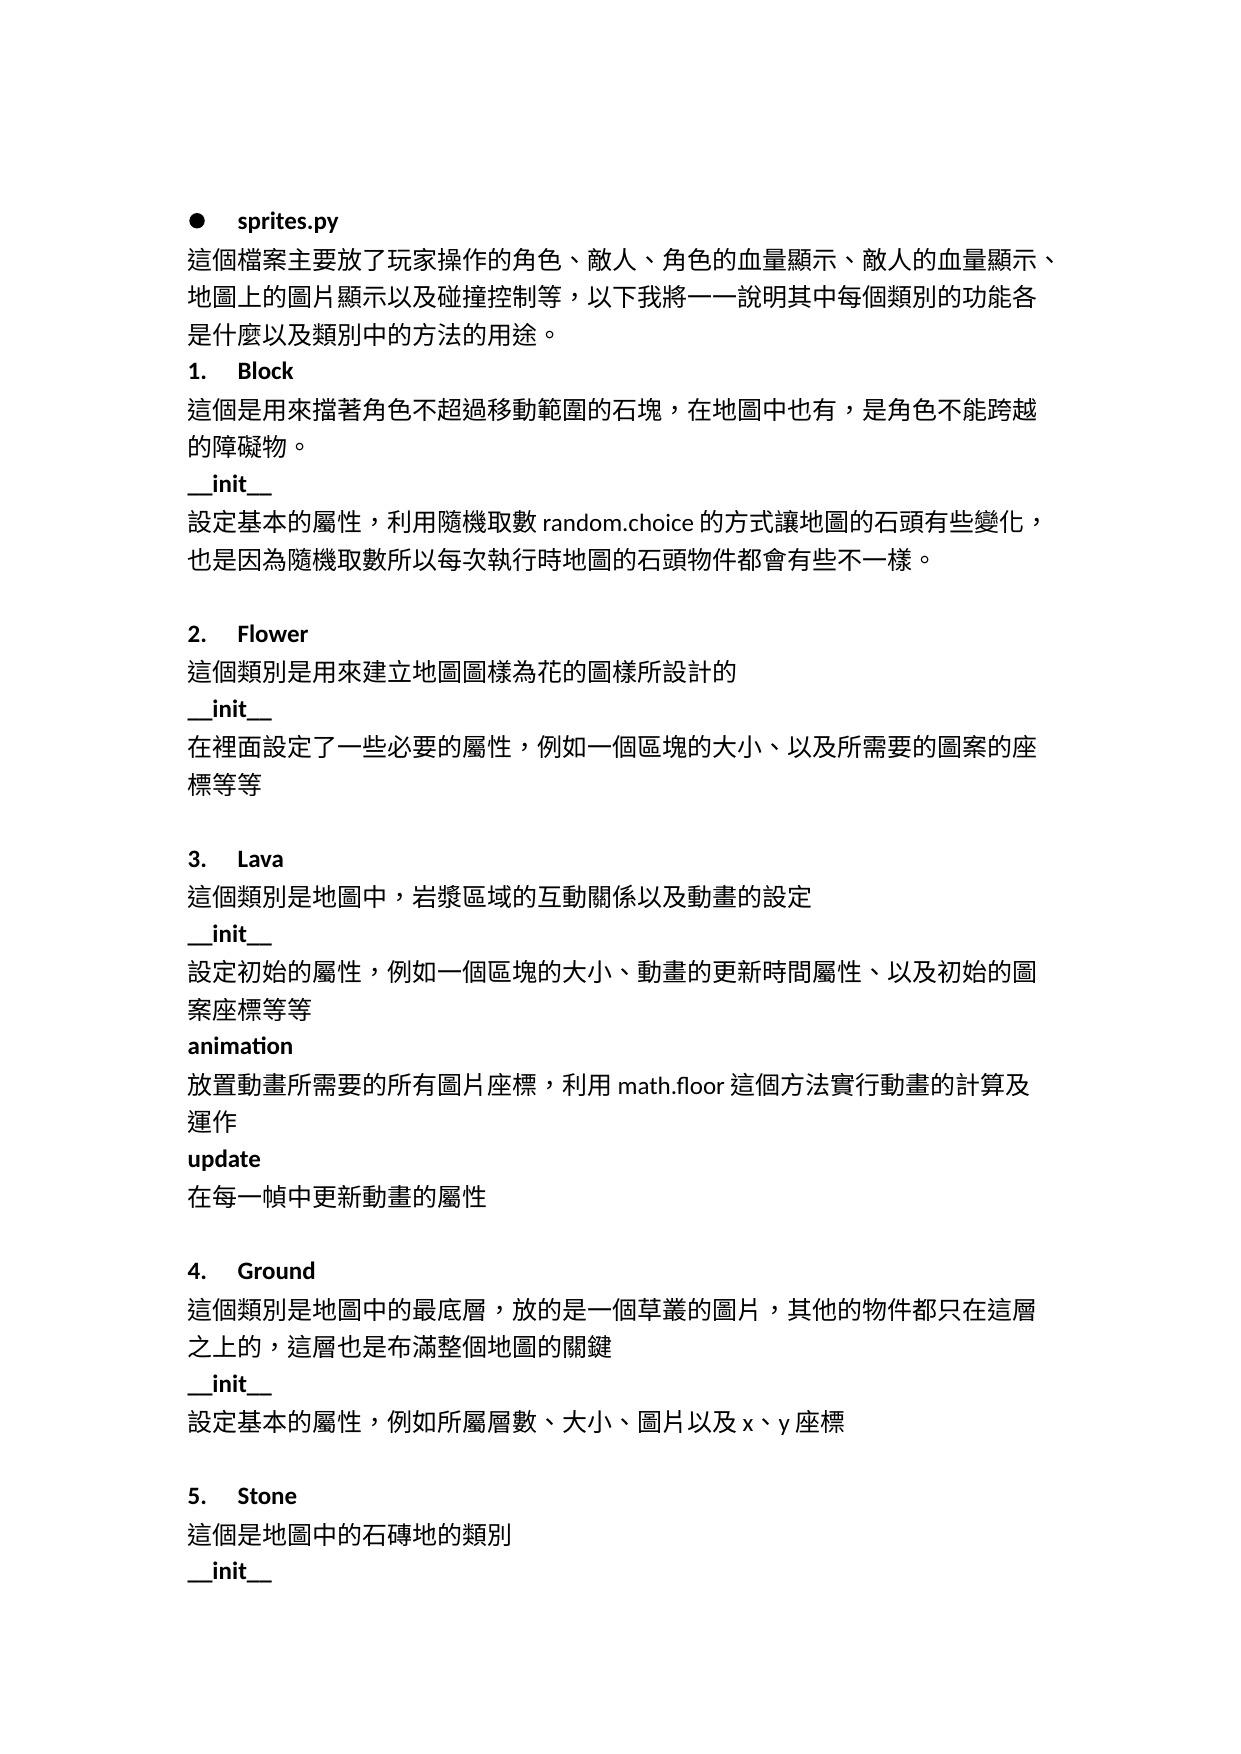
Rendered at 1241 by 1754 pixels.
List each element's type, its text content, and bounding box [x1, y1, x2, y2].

text __init__ [187, 464, 1053, 502]
text 這個檔案主要放了玩家操作的角色、敵人、角色的血量顯示、敵人的血量顯示、地圖上的圖片顯示以及碰撞控制等，以下我將一一說明其中每個類別的功能各是什麼以及類別中的方法的用途。 [187, 239, 1053, 352]
list Flower [187, 614, 1053, 652]
text 設定基本的屬性，利用隨機取數random.choice的方式讓地圖的石頭有些變化，也是因為隨機取數所以每次執行時地圖的石頭物件都會有些不一樣。 [187, 502, 1053, 577]
text 這個是用來擋著角色不超過移動範圍的石塊，在地圖中也有，是角色不能跨越的障礙物。 [187, 389, 1053, 464]
list Block [187, 352, 1053, 389]
list sprites.py [187, 202, 1053, 239]
text animation [187, 1027, 1053, 1064]
text __init__ [187, 1552, 1053, 1589]
list Lava [187, 839, 1053, 877]
text 這個類別是用來建立地圖圖樣為花的圖樣所設計的 [187, 652, 1053, 689]
text 這個類別是地圖中的最底層，放的是一個草叢的圖片，其他的物件都只在這層之上的，這層也是布滿整個地圖的關鍵 [187, 1289, 1053, 1364]
text 設定初始的屬性，例如一個區塊的大小、動畫的更新時間屬性、以及初始的圖案座標等等 [187, 952, 1053, 1027]
text update [187, 1139, 1053, 1177]
list Stone [187, 1477, 1053, 1514]
text __init__ [187, 914, 1053, 952]
text __init__ [187, 1364, 1053, 1402]
text 在裡面設定了一些必要的屬性，例如一個區塊的大小、以及所需要的圖案的座標等等 [187, 727, 1053, 802]
text 這個類別是地圖中，岩漿區域的互動關係以及動畫的設定 [187, 877, 1053, 914]
list Ground [187, 1252, 1053, 1289]
text 在每一幀中更新動畫的屬性 [187, 1177, 1053, 1214]
text __init__ [187, 689, 1053, 727]
text 這個是地圖中的石磚地的類別 [187, 1514, 1053, 1552]
text 設定基本的屬性，例如所屬層數、大小、圖片以及x、y座標 [187, 1402, 1053, 1439]
text 放置動畫所需要的所有圖片座標，利用math.floor這個方法實行動畫的計算及運作 [187, 1064, 1053, 1139]
